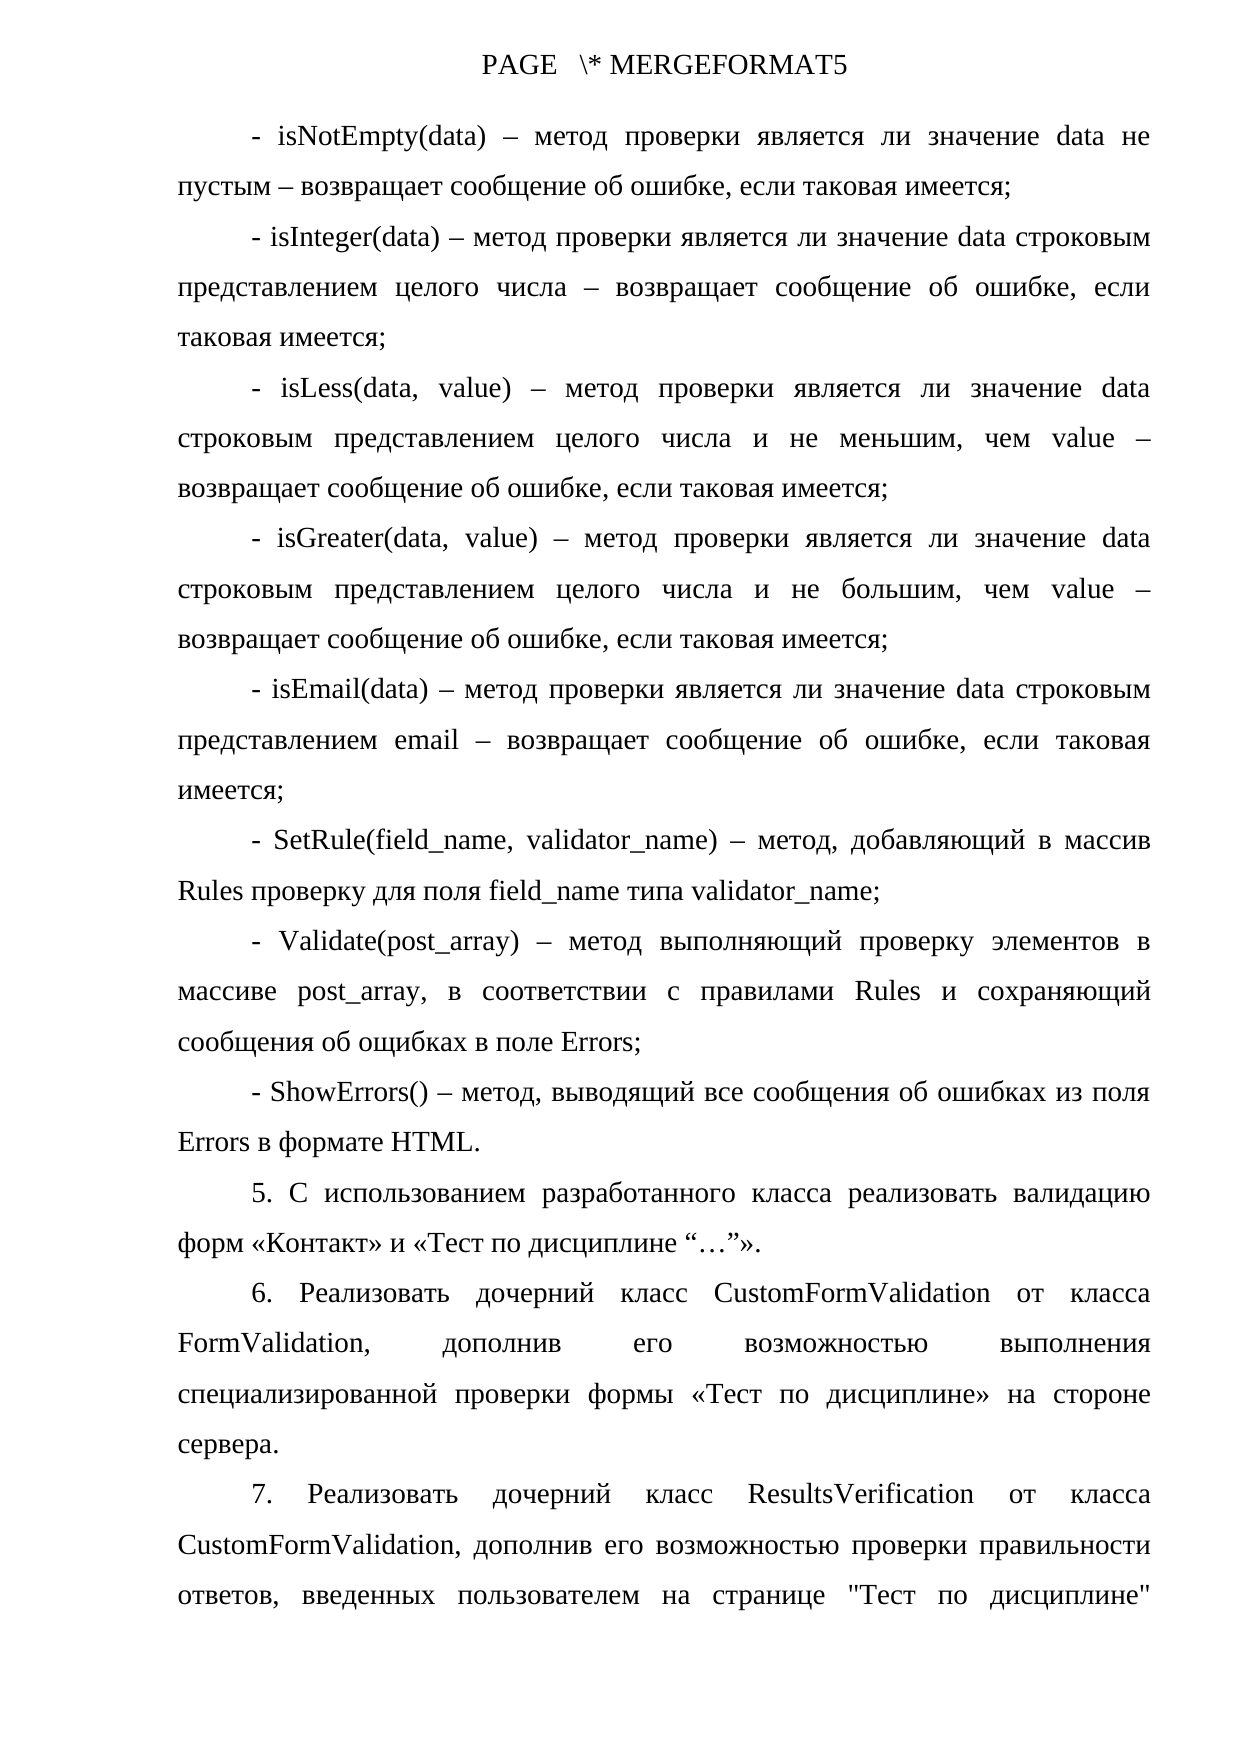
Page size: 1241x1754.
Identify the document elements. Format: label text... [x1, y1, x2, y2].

text 5. С использованием разработанного класса реализовать валидацию форм «Контакт» и «Тест по дисциплине “…”». [177, 1175, 1152, 1258]
text 6. Реализовать дочерний класс CustomFormValidation от класса FormValidation, дополнив его возможностью выполнения специализированной проверки формы «Тест по дисциплине» на стороне сервера. [177, 1275, 1152, 1460]
text - isNotEmpty(data) – метод проверки является ли значение data не пустым – возвращает сообщение об ошибке, если таковая имеется; [177, 118, 1152, 202]
text - SetRule(field_name, validator_name) – метод, добавляющий в массив Rules проверку для поля field_name типа validator_name; [177, 822, 1152, 906]
text - isLess(data, value) – метод проверки является ли значение data строковым представлением целого числа и не меньшим, чем value – возвращает сообщение об ошибке, если таковая имеется; [177, 370, 1152, 504]
text - isEmail(data) – метод проверки является ли значение data строковым представлением email – возвращает сообщение об ошибке, если таковая имеется; [177, 672, 1152, 806]
text - isGreater(data, value) – метод проверки является ли значение data строковым представлением целого числа и не большим, чем value – возвращает сообщение об ошибке, если таковая имеется; [177, 521, 1152, 655]
text - ShowErrors() – метод, выводящий все сообщения об ошибках из поля Errors в формате HTML. [177, 1074, 1152, 1158]
text - isInteger(data) – метод проверки является ли значение data строковым представлением целого числа – возвращает сообщение об ошибке, если таковая имеется; [177, 219, 1152, 353]
text - Validate(post_array) – метод выполняющий проверку элементов в массиве post_array, в соответствии с правилами Rules и сохраняющий сообщения об ощибках в поле Errors; [177, 923, 1152, 1057]
